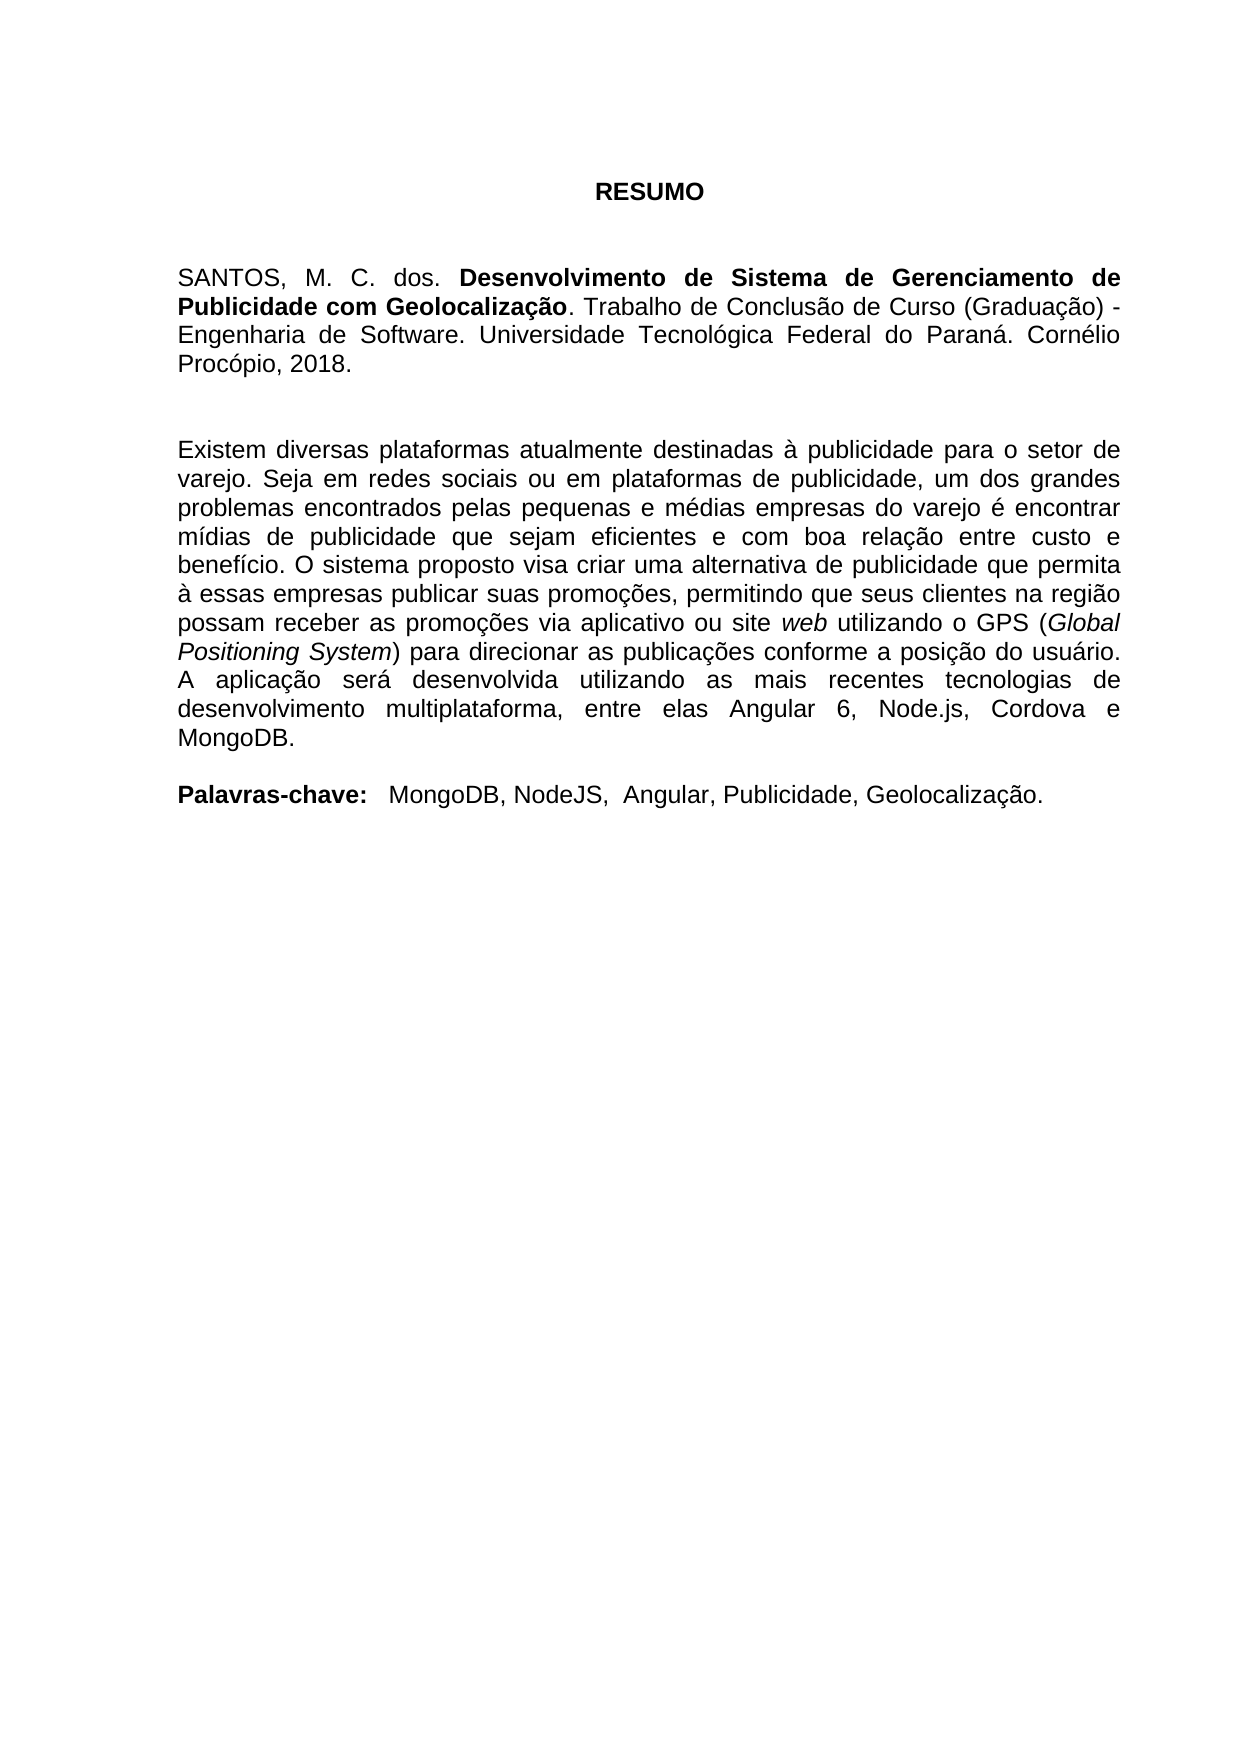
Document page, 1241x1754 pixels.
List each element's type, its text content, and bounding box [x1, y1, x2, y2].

text Palavras-chave: MongoDB, NodeJS, Angular, Publicidade, Geolocalização. [177, 780, 1122, 809]
text SANTOS, M. C. dos. Desenvolvimento de Sistema de Gerenciamento de Publicidade com Geolocalização. Trabalho de Conclusão de Curso (Graduação) - Engenharia de Software. Universidade Tecnológica Federal do Paraná. Cornélio Procópio, 2018. [177, 263, 1122, 378]
text Existem diversas plataformas atualmente destinadas à publicidade para o setor de varejo. Seja em redes sociais ou em plataformas de publicidade, um dos grandes problemas encontrados pelas pequenas e médias empresas do varejo é encontrar mídias de publicidade que sejam eficientes e com boa relação entre custo e benefício. O sistema proposto visa criar uma alternativa de publicidade que permita à essas empresas publicar suas promoções, permitindo que seus clientes na região possam receber as promoções via aplicativo ou site web utilizando o GPS (Global Positioning System) para direcionar as publicações conforme a posição do usuário. A aplicação será desenvolvida utilizando as mais recentes tecnologias de desenvolvimento multiplataforma, entre elas Angular 6, Node.js, Cordova e MongoDB. [177, 435, 1122, 751]
text RESUMO [177, 177, 1122, 206]
